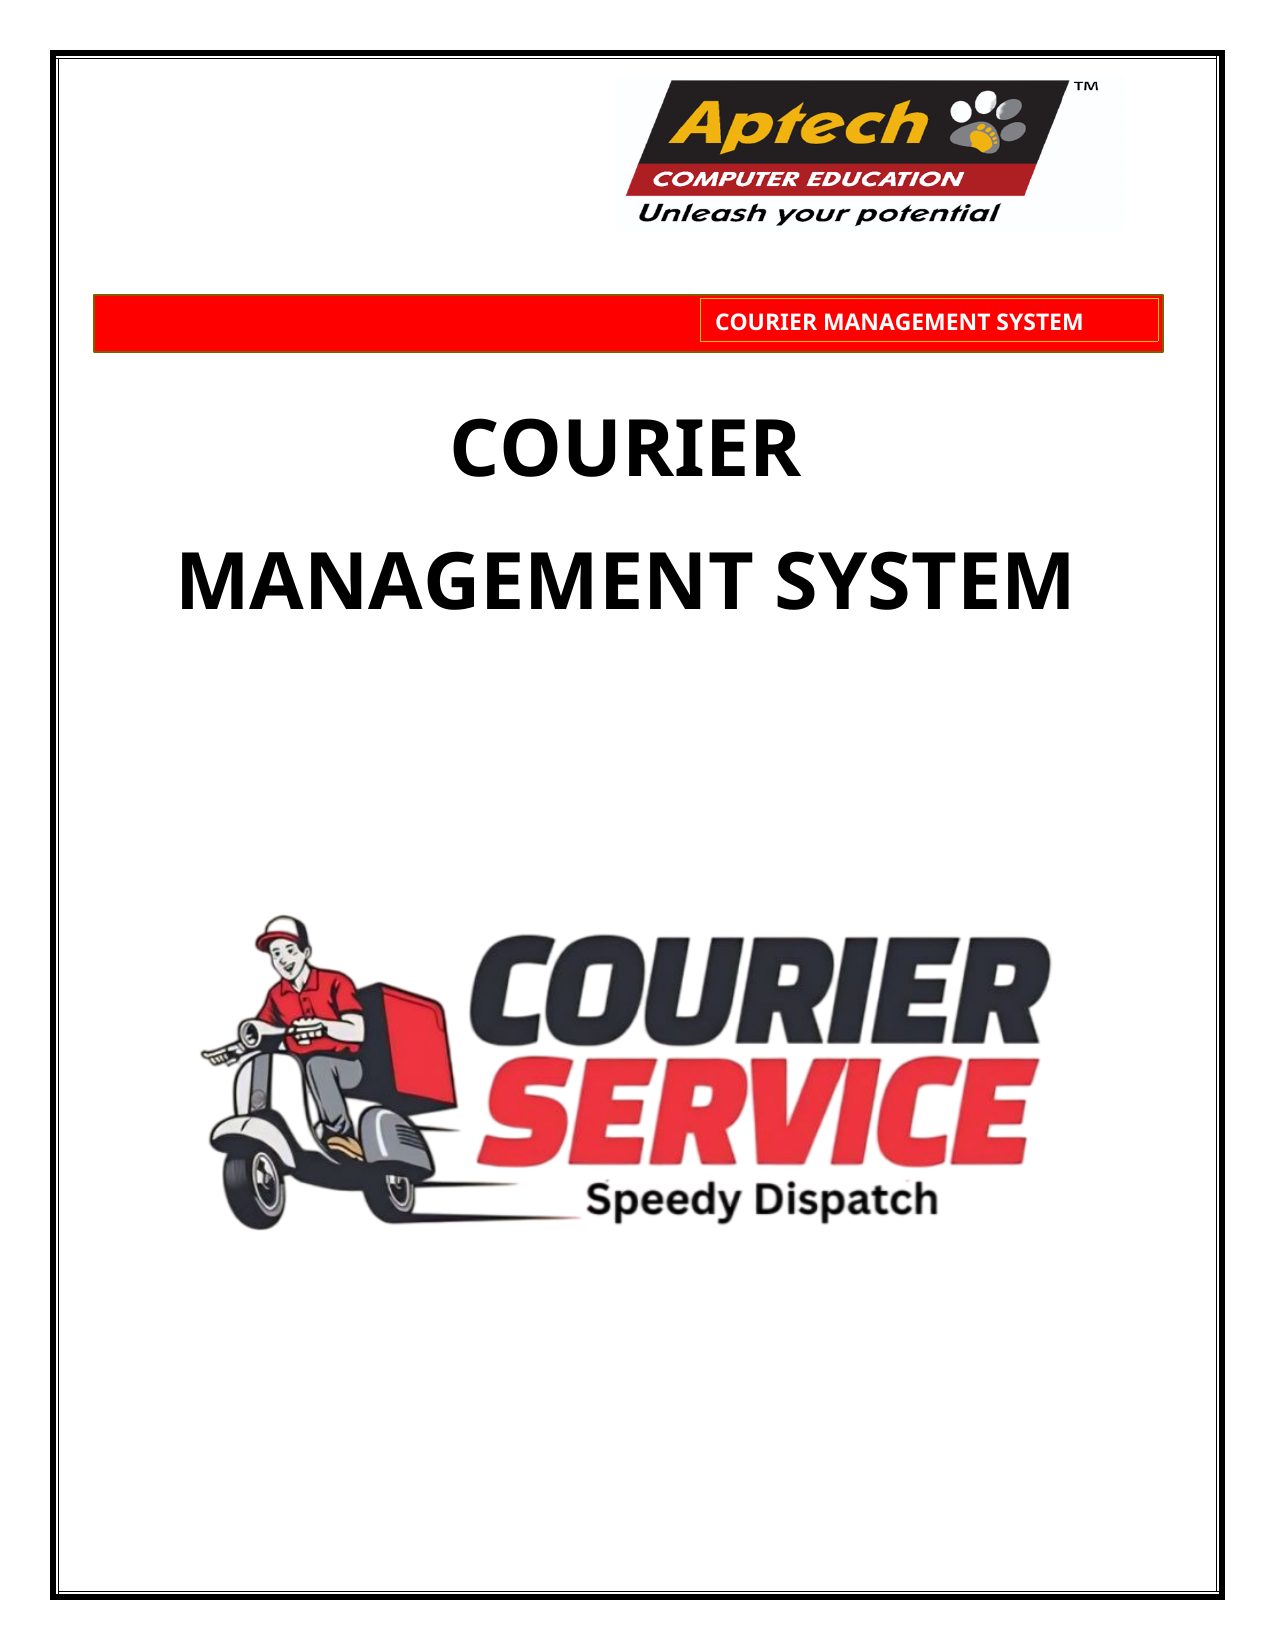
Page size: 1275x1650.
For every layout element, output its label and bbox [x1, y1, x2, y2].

picture [614, 75, 1125, 231]
picture [150, 746, 1125, 1436]
